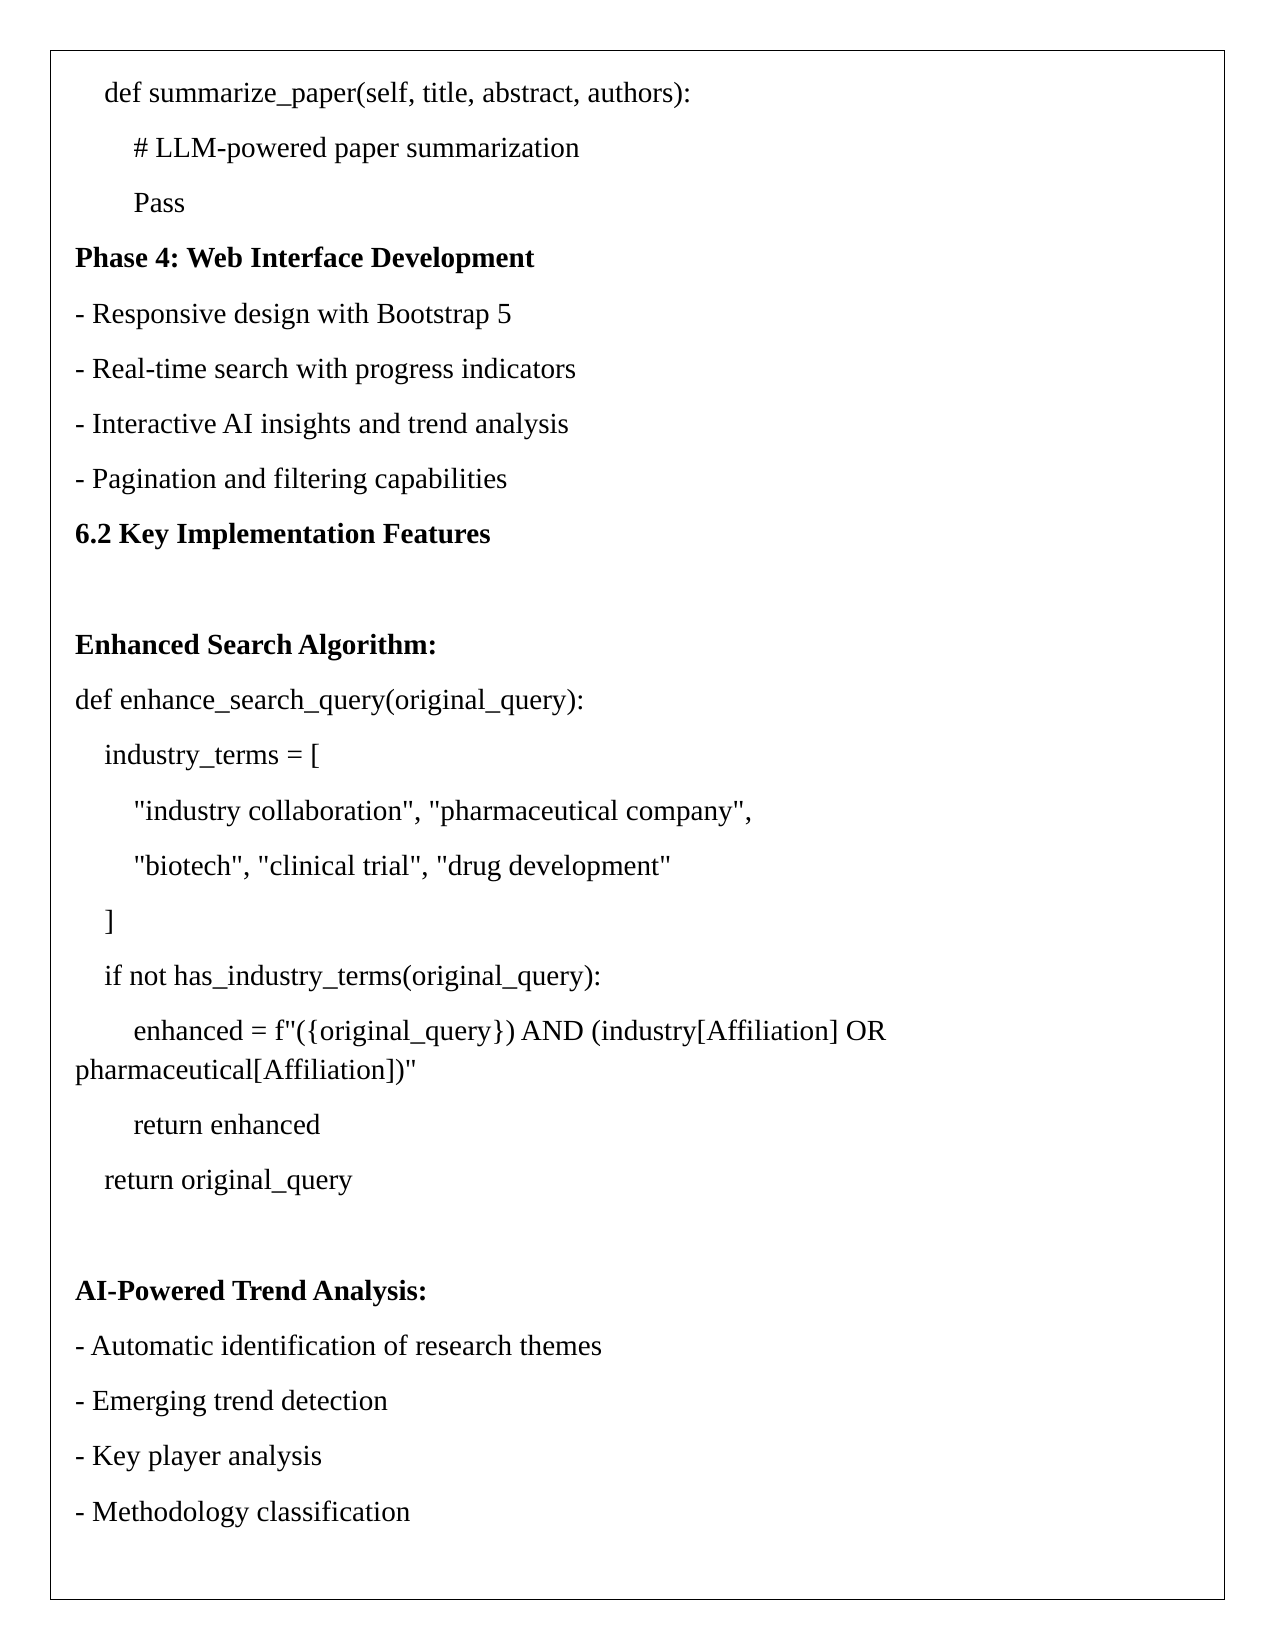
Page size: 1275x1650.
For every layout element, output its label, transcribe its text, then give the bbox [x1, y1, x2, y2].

text - Pagination and filtering capabilities [75, 461, 1200, 495]
text if not has_industry_terms(original_query): [75, 958, 1200, 992]
text - Real-time search with progress indicators [75, 351, 1200, 384]
text ] [75, 903, 1200, 937]
text - Automatic identification of research themes [75, 1328, 1200, 1362]
text - Responsive design with Bootstrap 5 [75, 296, 1200, 329]
text Phase 4: Web Interface Development [75, 241, 1200, 274]
text def summarize_paper(self, title, abstract, authors): [75, 75, 1200, 108]
text return enhanced [75, 1107, 1200, 1141]
text industry_terms = [ [75, 737, 1200, 771]
text Pass [75, 185, 1200, 219]
text return original_query [75, 1162, 1200, 1196]
text - Methodology classification [75, 1494, 1200, 1527]
text Enhanced Search Algorithm: [75, 627, 1200, 661]
text - Interactive AI insights and trend analysis [75, 406, 1200, 440]
text AI-Powered Trend Analysis: [75, 1273, 1200, 1306]
text "biotech", "clinical trial", "drug development" [75, 848, 1200, 881]
text enhanced = f"({original_query}) AND (industry[Affiliation] OR pharmaceutical[Affiliation])" [75, 1013, 1200, 1086]
text - Key player analysis [75, 1438, 1200, 1472]
text "industry collaboration", "pharmaceutical company", [75, 793, 1200, 826]
text - Emerging trend detection [75, 1383, 1200, 1417]
text # LLM-powered paper summarization [75, 130, 1200, 164]
text def enhance_search_query(original_query): [75, 682, 1200, 716]
text 6.2 Key Implementation Features [75, 517, 1200, 550]
